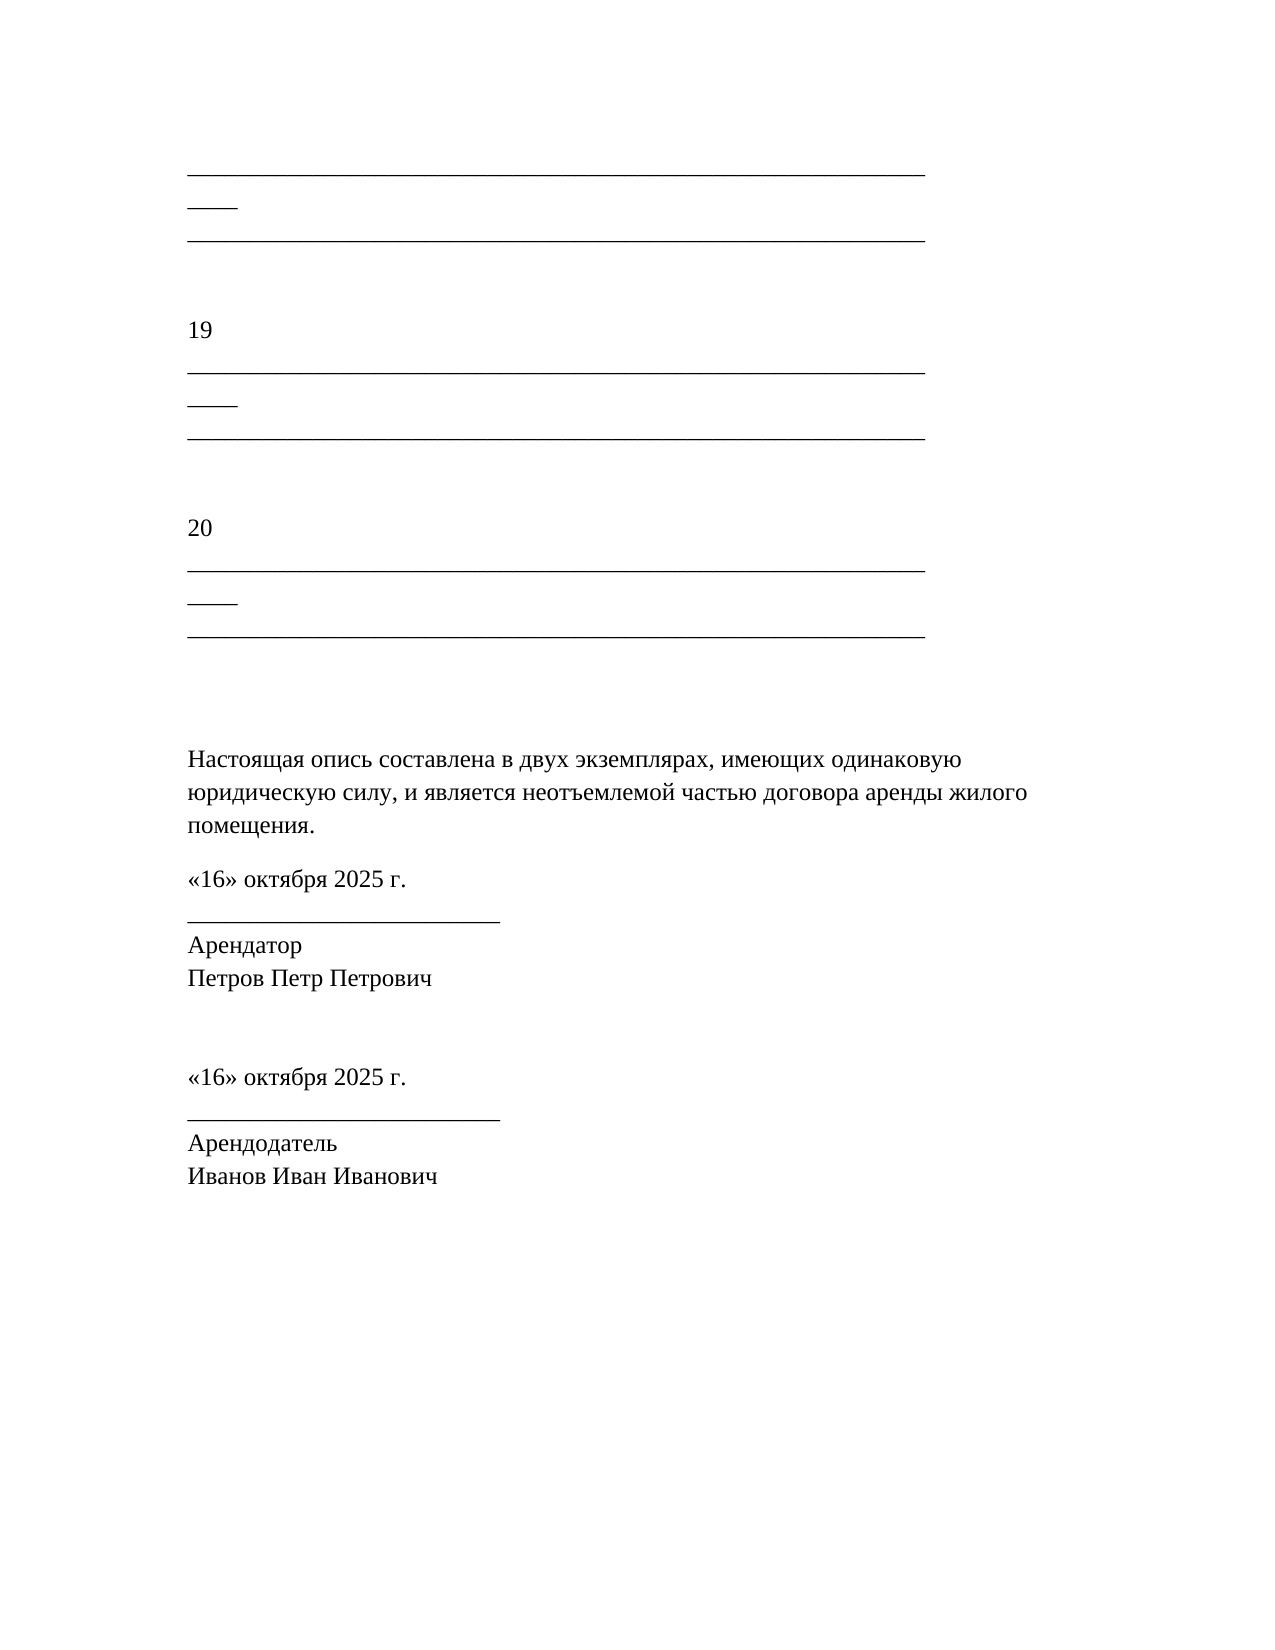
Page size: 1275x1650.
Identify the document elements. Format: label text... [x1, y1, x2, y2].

text «16» октября 2025 г. _________________________ Арендатор Петров Петр Петрович «16» октября 2025 г. _________________________ Арендодатель Иванов Иван Иванович [187, 864, 1087, 1190]
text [187, 150, 1087, 839]
